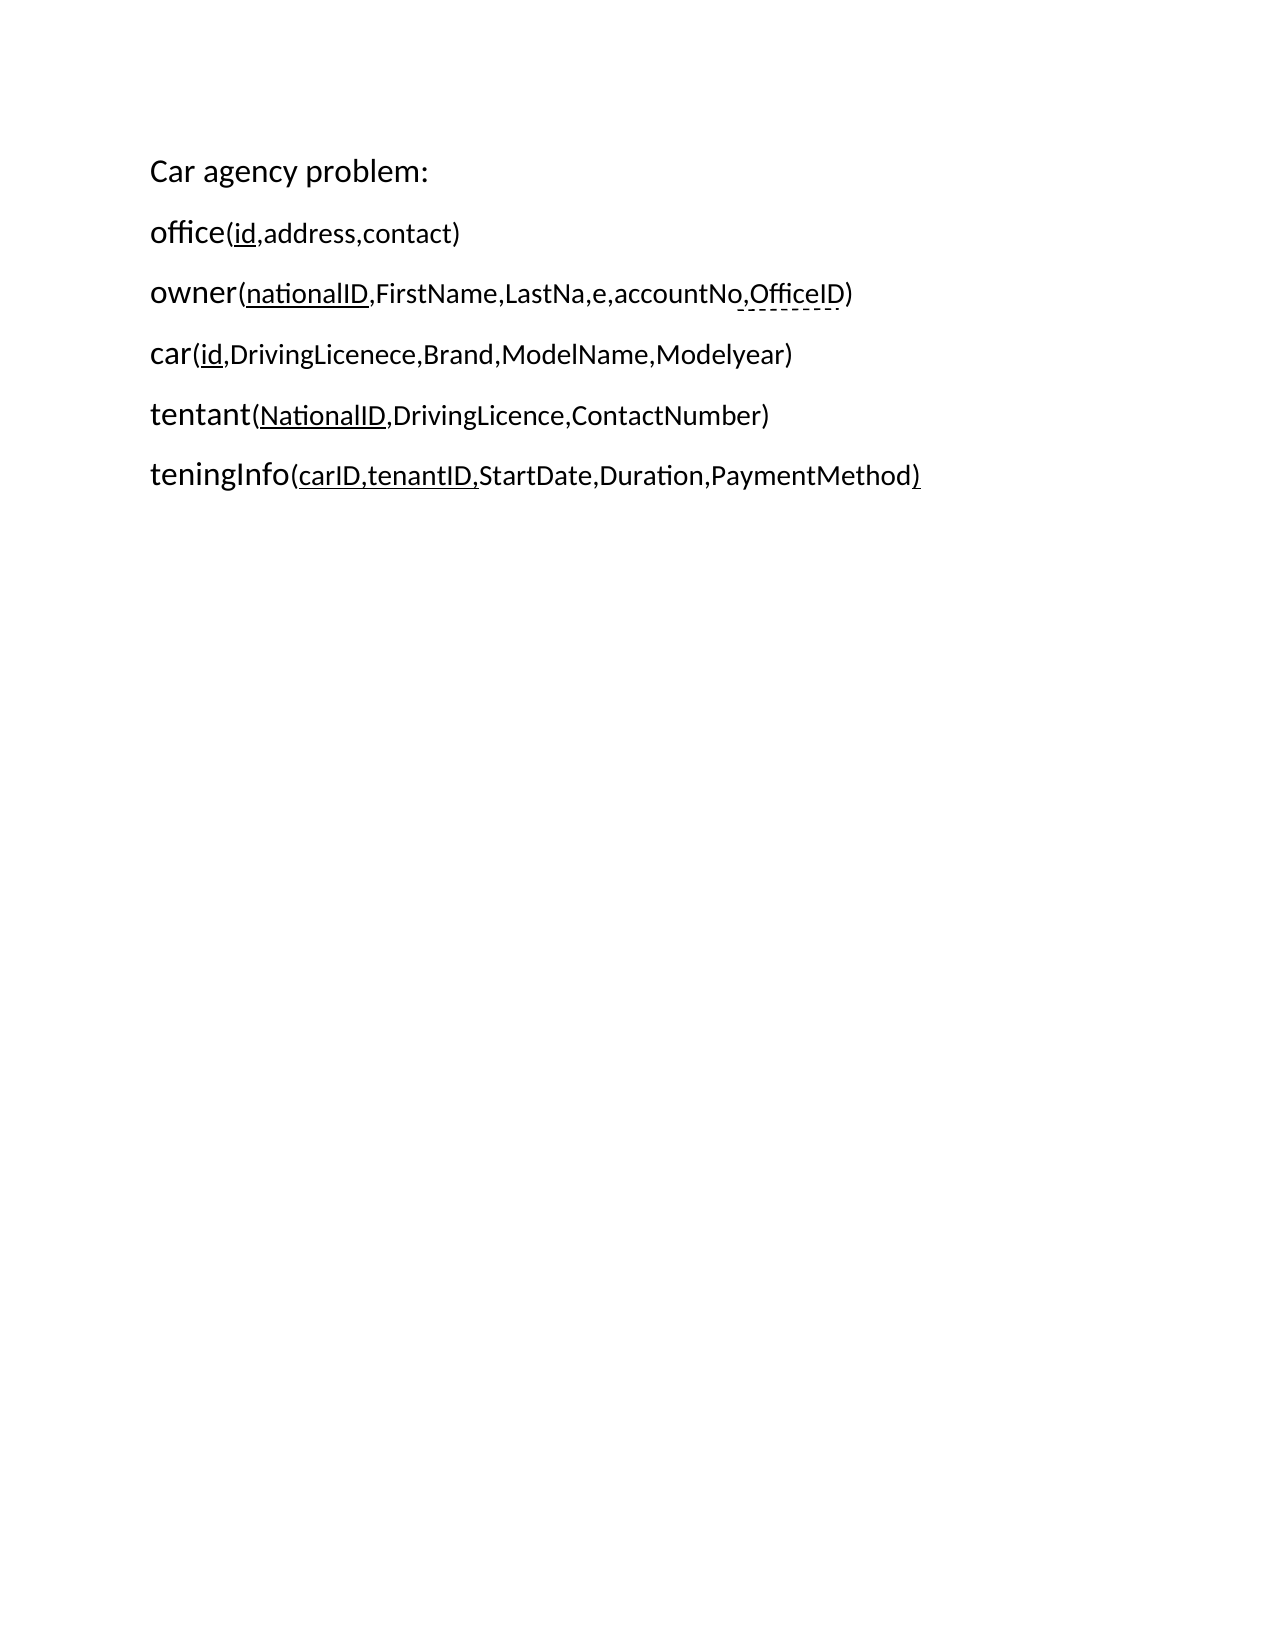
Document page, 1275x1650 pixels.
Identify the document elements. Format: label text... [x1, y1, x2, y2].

text office(id,address,contact) [150, 211, 1125, 251]
text car(id,DrivingLicenece,Brand,ModelName,Modelyear) [150, 332, 1125, 373]
text teningInfo(carID,tenantID,StartDate,Duration,PaymentMethod) [150, 453, 1125, 494]
text tentant(NationalID,DrivingLicence,ContactNumber) [150, 392, 1125, 433]
text Car agency problem: [150, 150, 1125, 191]
text owner(nationalID,FirstName,LastNa,e,accountNo,OfficeID) [150, 271, 1125, 312]
